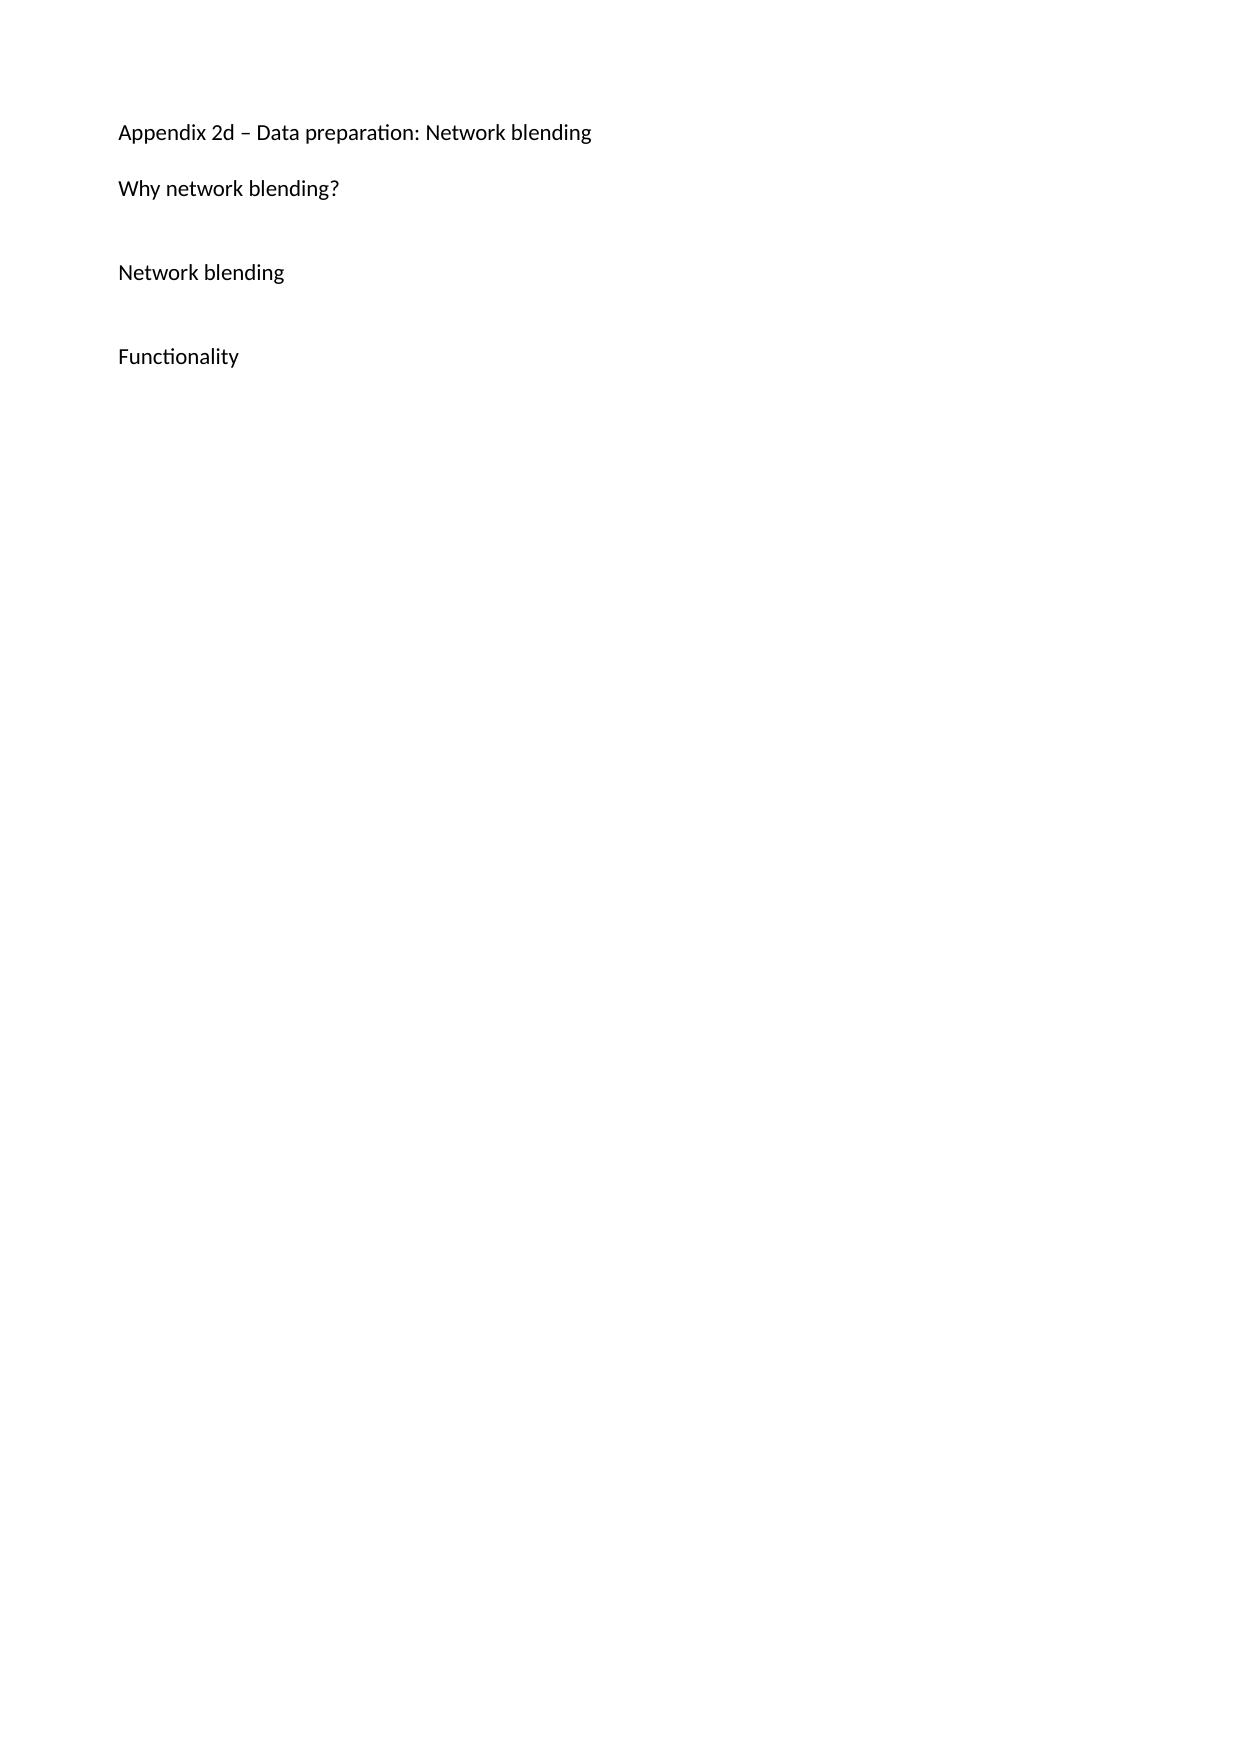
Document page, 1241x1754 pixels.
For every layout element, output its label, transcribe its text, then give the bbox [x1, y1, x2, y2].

text Functionality [118, 342, 1122, 370]
text Appendix 2d – Data preparation: Network blending [118, 118, 1122, 146]
text Why network blending? [118, 174, 1122, 202]
text Network blending [118, 258, 1122, 286]
